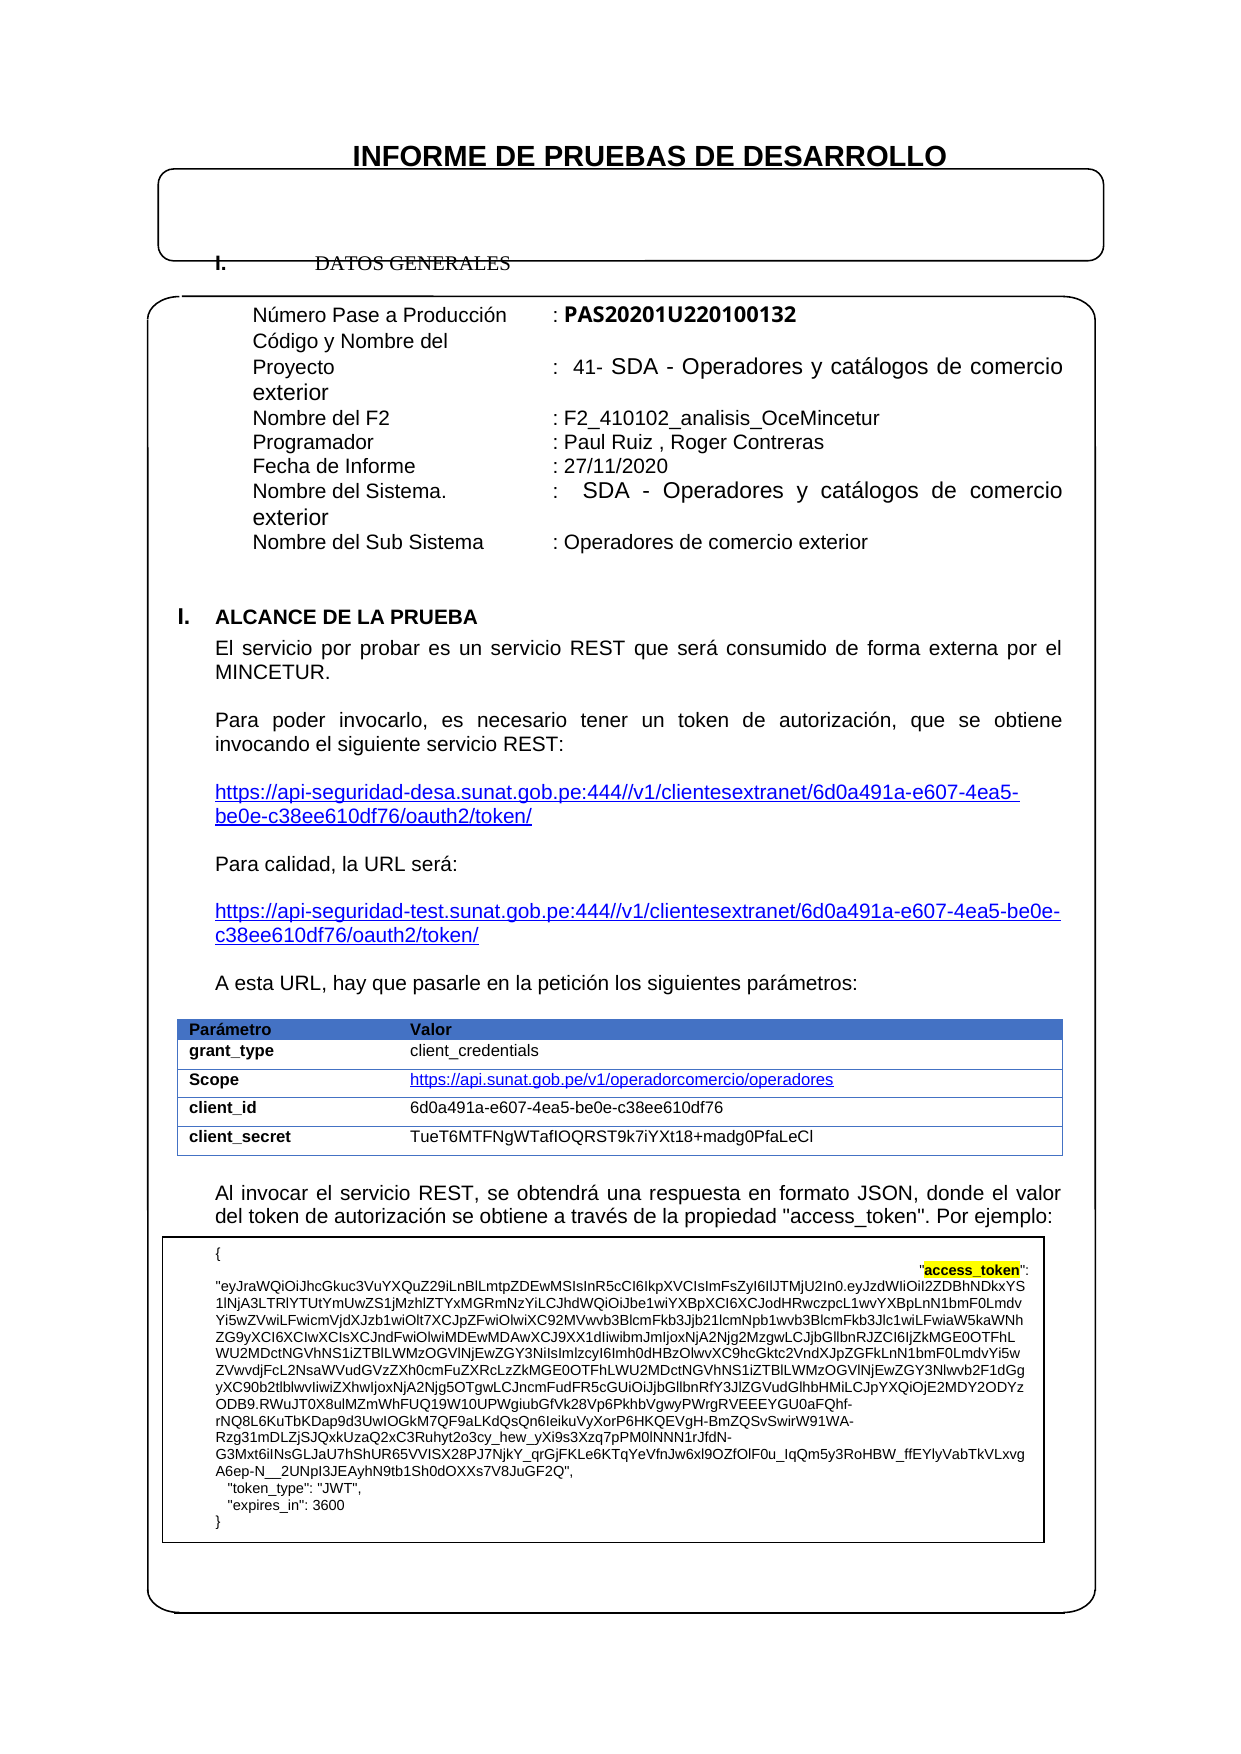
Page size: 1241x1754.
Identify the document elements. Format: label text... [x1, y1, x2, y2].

subtitle ALCANCE DE LA PRUEBA [177, 603, 1063, 629]
text Para calidad, la URL será: [215, 851, 1063, 875]
text A esta URL, hay que pasarle en la petición los siguientes parámetros: [215, 971, 1063, 995]
text Nombre del F2 : F2_410102_analisis_OceMincetur [177, 406, 1063, 429]
text Para poder invocarlo, es necesario tener un token de autorización, que se obtiene invocando el siguiente servicio REST: [215, 708, 1063, 756]
text El servicio por probar es un servicio REST que será consumido de forma externa por el MINCETUR. [215, 636, 1063, 684]
text https://api-seguridad-test.sunat.gob.pe:444//v1/clientesextranet/6d0a491a-e607-4ea5-be0e-c38ee610df76/oauth2/token/ [215, 899, 1063, 947]
text Código y Nombre del [252, 329, 1063, 353]
text Fecha de Informe : 27/11/2020 [252, 453, 1063, 477]
table_cell client_credentials [399, 1040, 1062, 1069]
table_cell Scope [178, 1070, 399, 1097]
text Programador : Paul Ruiz , Roger Contreras [252, 429, 1063, 453]
text Número Pase a Producción : PAS20201U220100132 [252, 299, 1063, 329]
text https://api-seguridad-desa.sunat.gob.pe:444//v1/clientesextranet/6d0a491a-e607-4ea5-be0e-c38ee610df76/oauth2/token/ [215, 779, 1063, 827]
text Al invocar el servicio REST, se obtendrá una respuesta en formato JSON, donde el valor del token de autorización se obtiene a través de la propiedad "access_token". Por ejemplo: [215, 1180, 1063, 1228]
table_header Parámetro [178, 1020, 399, 1039]
table_cell 6d0a491a-e607-4ea5-be0e-c38ee610df76 [399, 1098, 1062, 1126]
list DATOS GENERALES [215, 251, 1107, 299]
text Nombre del Sistema. : SDA - Operadores y catálogos de comercio exterior [252, 477, 1063, 530]
table_cell grant_type [178, 1040, 399, 1069]
table_header Valor [399, 1020, 1062, 1039]
table_cell client_id [178, 1098, 399, 1126]
text Proyecto : 41- SDA - Operadores y catálogos de comercio exterior [252, 353, 1063, 406]
text Nombre del Sub Sistema : Operadores de comercio exterior [252, 530, 1063, 554]
table_cell client_secret [178, 1127, 399, 1155]
table_cell TueT6MTFNgWTafIOQRST9k7iYXt18+madg0PfaLeCl [399, 1127, 1062, 1155]
table_cell https://api.sunat.gob.pe/v1/operadorcomercio/operadores [399, 1070, 1062, 1097]
